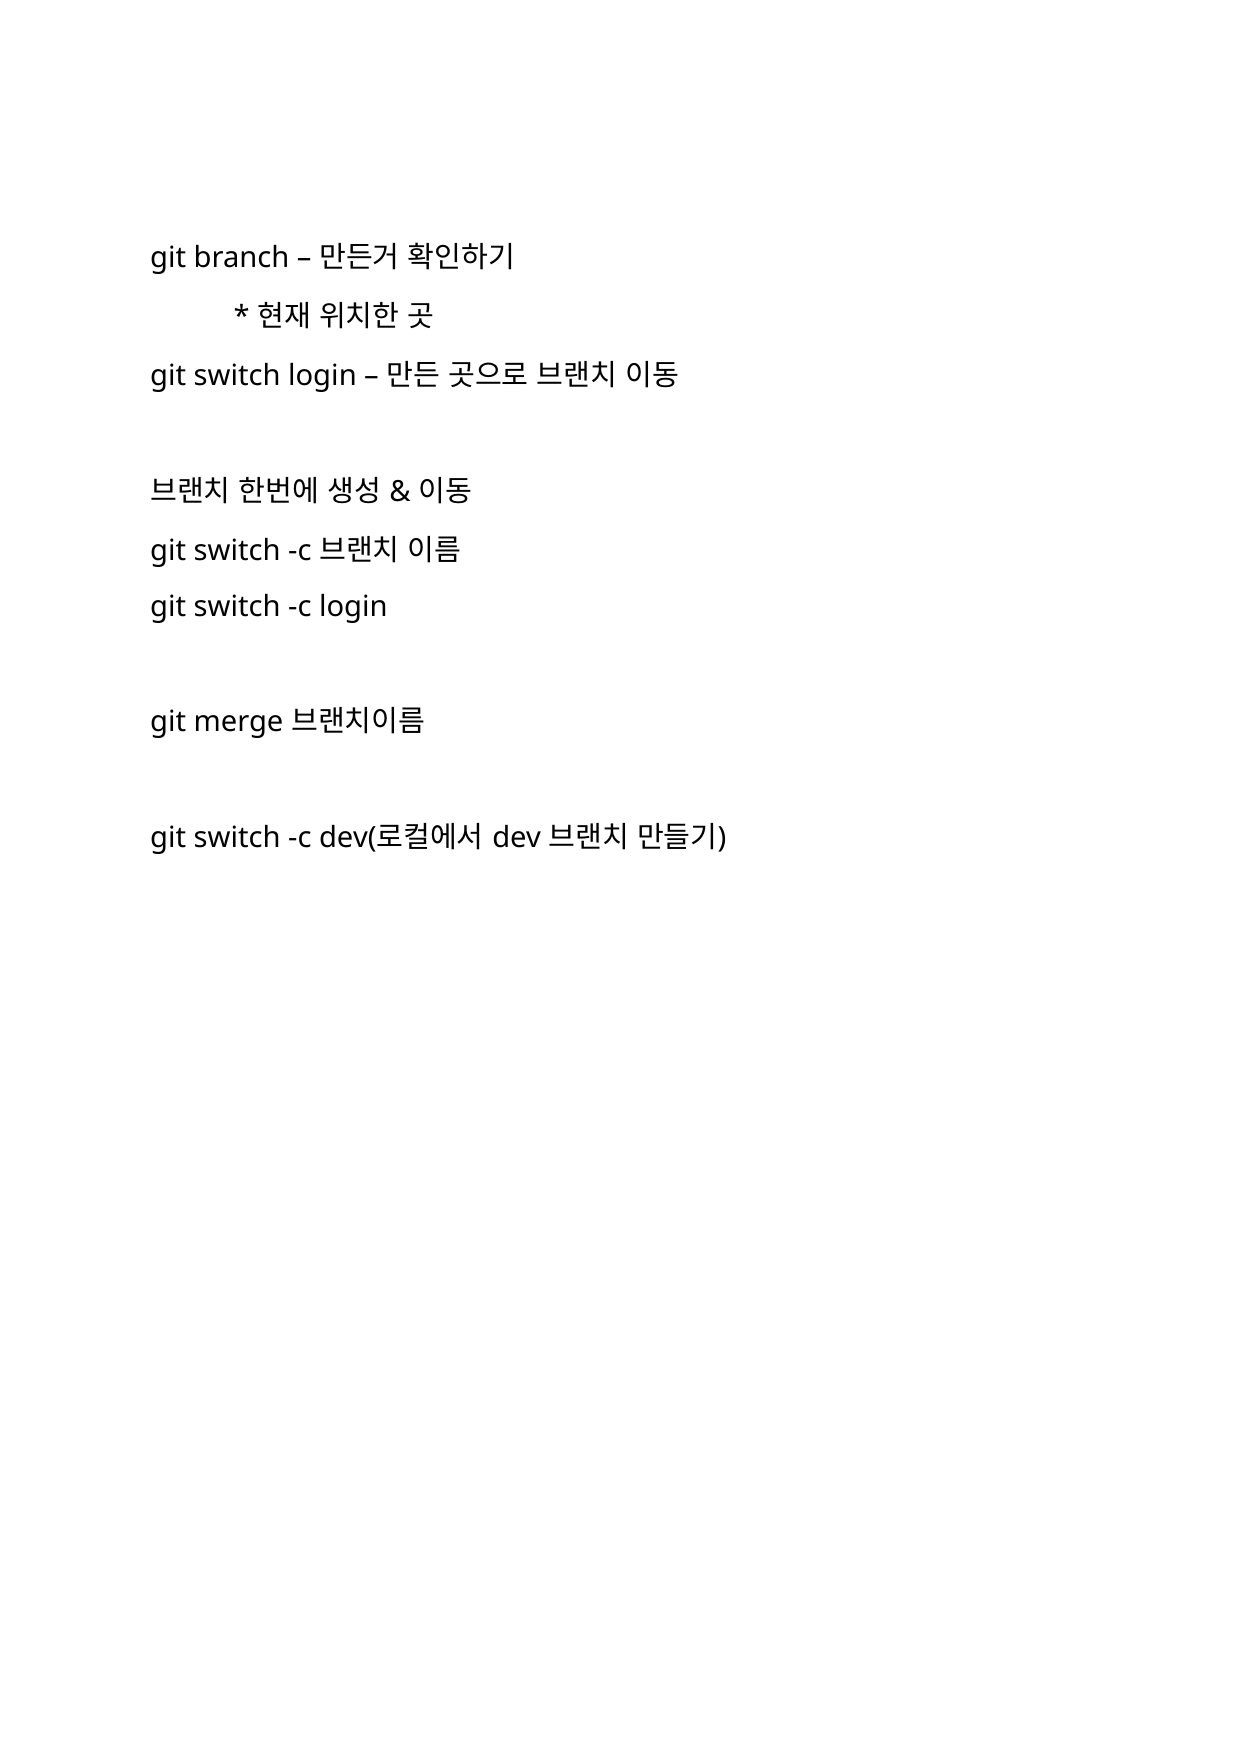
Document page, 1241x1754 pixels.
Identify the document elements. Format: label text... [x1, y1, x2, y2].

text git switch -c dev(로컬에서 dev 브랜치 만들기) [150, 813, 1090, 856]
text git switch login – 만든 곳으로 브랜치 이동 [150, 352, 1090, 394]
text git switch -c 브랜치 이름 [150, 526, 1090, 568]
text git merge 브랜치이름 [150, 698, 1090, 740]
list * 현재 위치한 곳 [233, 293, 1090, 335]
text git branch – 만든거 확인하기 [150, 233, 1090, 276]
text git switch -c login [150, 585, 1090, 625]
text 브랜치 한번에 생성 & 이동 [150, 467, 1090, 509]
